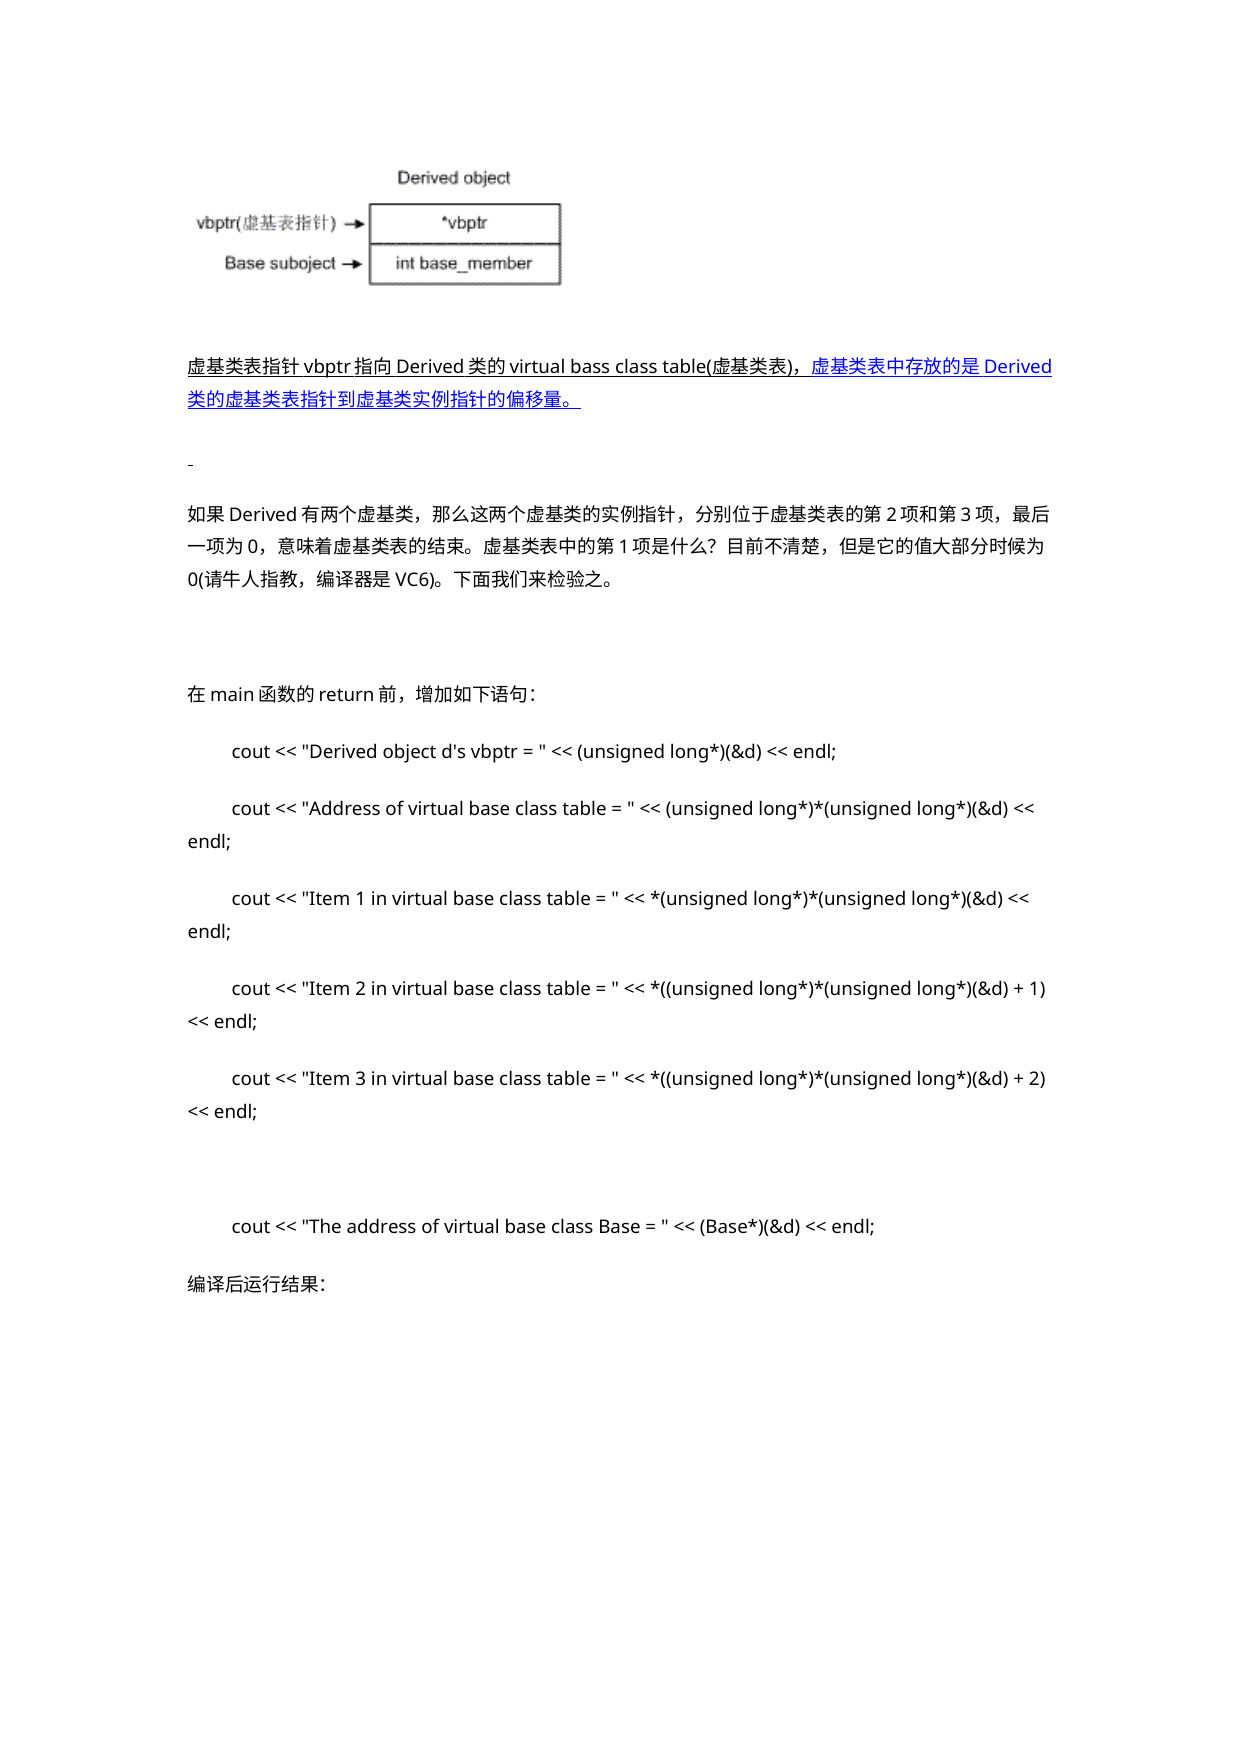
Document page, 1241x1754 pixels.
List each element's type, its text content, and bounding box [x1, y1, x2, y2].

text 在main函数的return前，增加如下语句： [187, 677, 1053, 709]
text 编译后运行结果： [187, 1267, 1053, 1299]
text 如果Derived有两个虚基类，那么这两个虚基类的实例指针，分别位于虚基类表的第2项和第3项，最后一项为0，意味着虚基类表的结束。虚基类表中的第1项是什么？目前不清楚，但是它的值大部分时候为0(请牛人指教，编译器是VC6)。下面我们来检验之。 [187, 497, 1053, 594]
text cout << "Address of virtual base class table = " << (unsigned long*)*(unsigned long*)(&d) << endl; [187, 792, 1053, 857]
text 虚基类表指针vbptr指向Derived类的virtual bass class table(虚基类表)，虚基类表中存放的是Derived类的虚基类表指针到虚基类实例指针的偏移量。 [187, 349, 1053, 414]
text cout << "Item 3 in virtual base class table = " << *((unsigned long*)*(unsigned long*)(&d) + 2) << endl; [187, 1062, 1053, 1127]
picture [187, 162, 564, 289]
text cout << "Item 2 in virtual base class table = " << *((unsigned long*)*(unsigned long*)(&d) + 1) << endl; [187, 972, 1053, 1037]
text cout << "Item 1 in virtual base class table = " << *(unsigned long*)*(unsigned long*)(&d) << endl; [187, 882, 1053, 947]
text cout << "Derived object d's vbptr = " << (unsigned long*)(&d) << endl; [187, 734, 1053, 767]
text cout << "The address of virtual base class Base = " << (Base*)(&d) << endl; [187, 1209, 1053, 1242]
